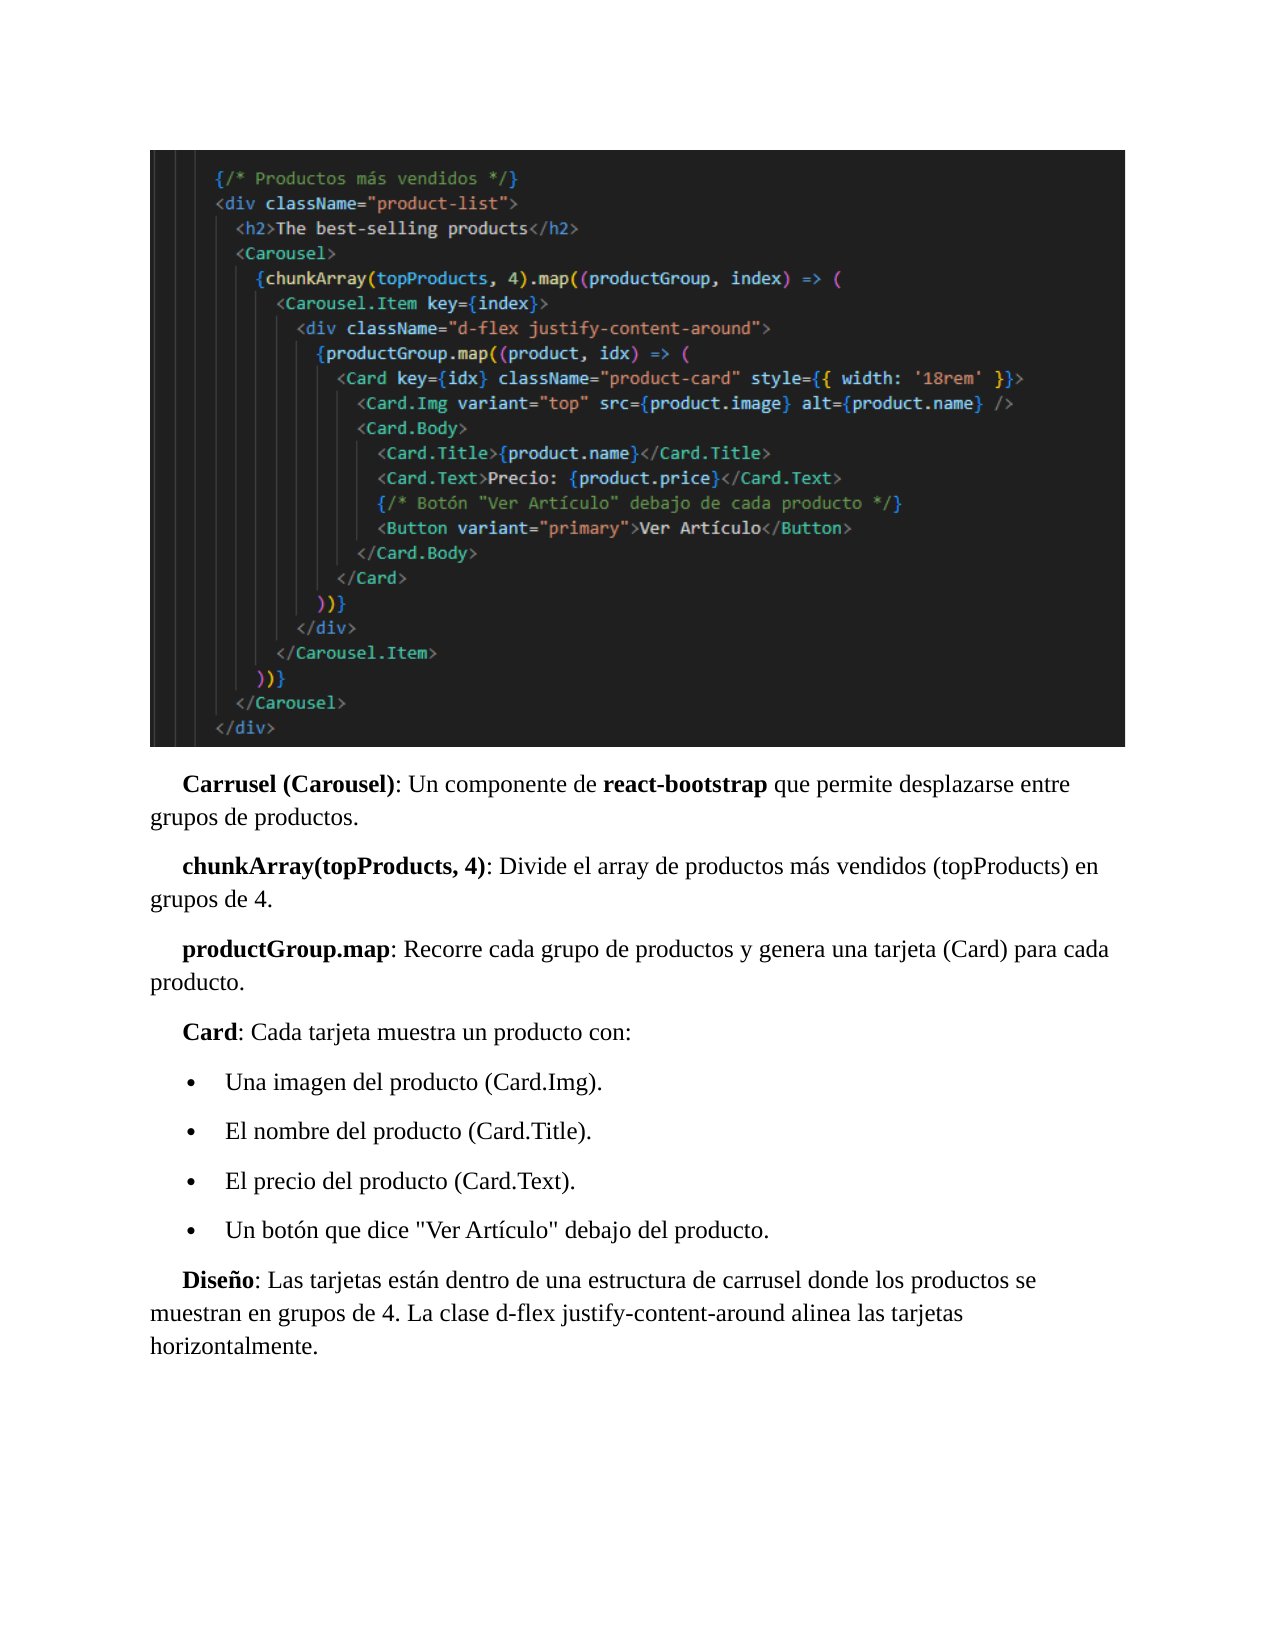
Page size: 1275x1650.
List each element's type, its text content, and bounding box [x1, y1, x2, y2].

list El precio del producto (Card.Text). [187, 1166, 1125, 1195]
text  chunkArray(topProducts, 4): Divide el array de productos más vendidos (topProducts) en grupos de 4. [150, 851, 1125, 913]
text  Carrusel (Carousel): Un componente de react-bootstrap que permite desplazarse entre grupos de productos. [150, 769, 1125, 831]
list Una imagen del producto (Card.Img). [187, 1067, 1125, 1095]
text  Diseño: Las tarjetas están dentro de una estructura de carrusel donde los productos se muestran en grupos de 4. La clase d-flex justify-content-around alinea las tarjetas horizontalmente. [150, 1265, 1125, 1360]
list Un botón que dice "Ver Artículo" debajo del producto. [187, 1216, 1125, 1244]
text  productGroup.map: Recorre cada grupo de productos y genera una tarjeta (Card) para cada producto. [150, 934, 1125, 996]
picture [150, 150, 1125, 747]
text  Card: Cada tarjeta muestra un producto con: [150, 1017, 1125, 1046]
list El nombre del producto (Card.Title). [187, 1116, 1125, 1145]
